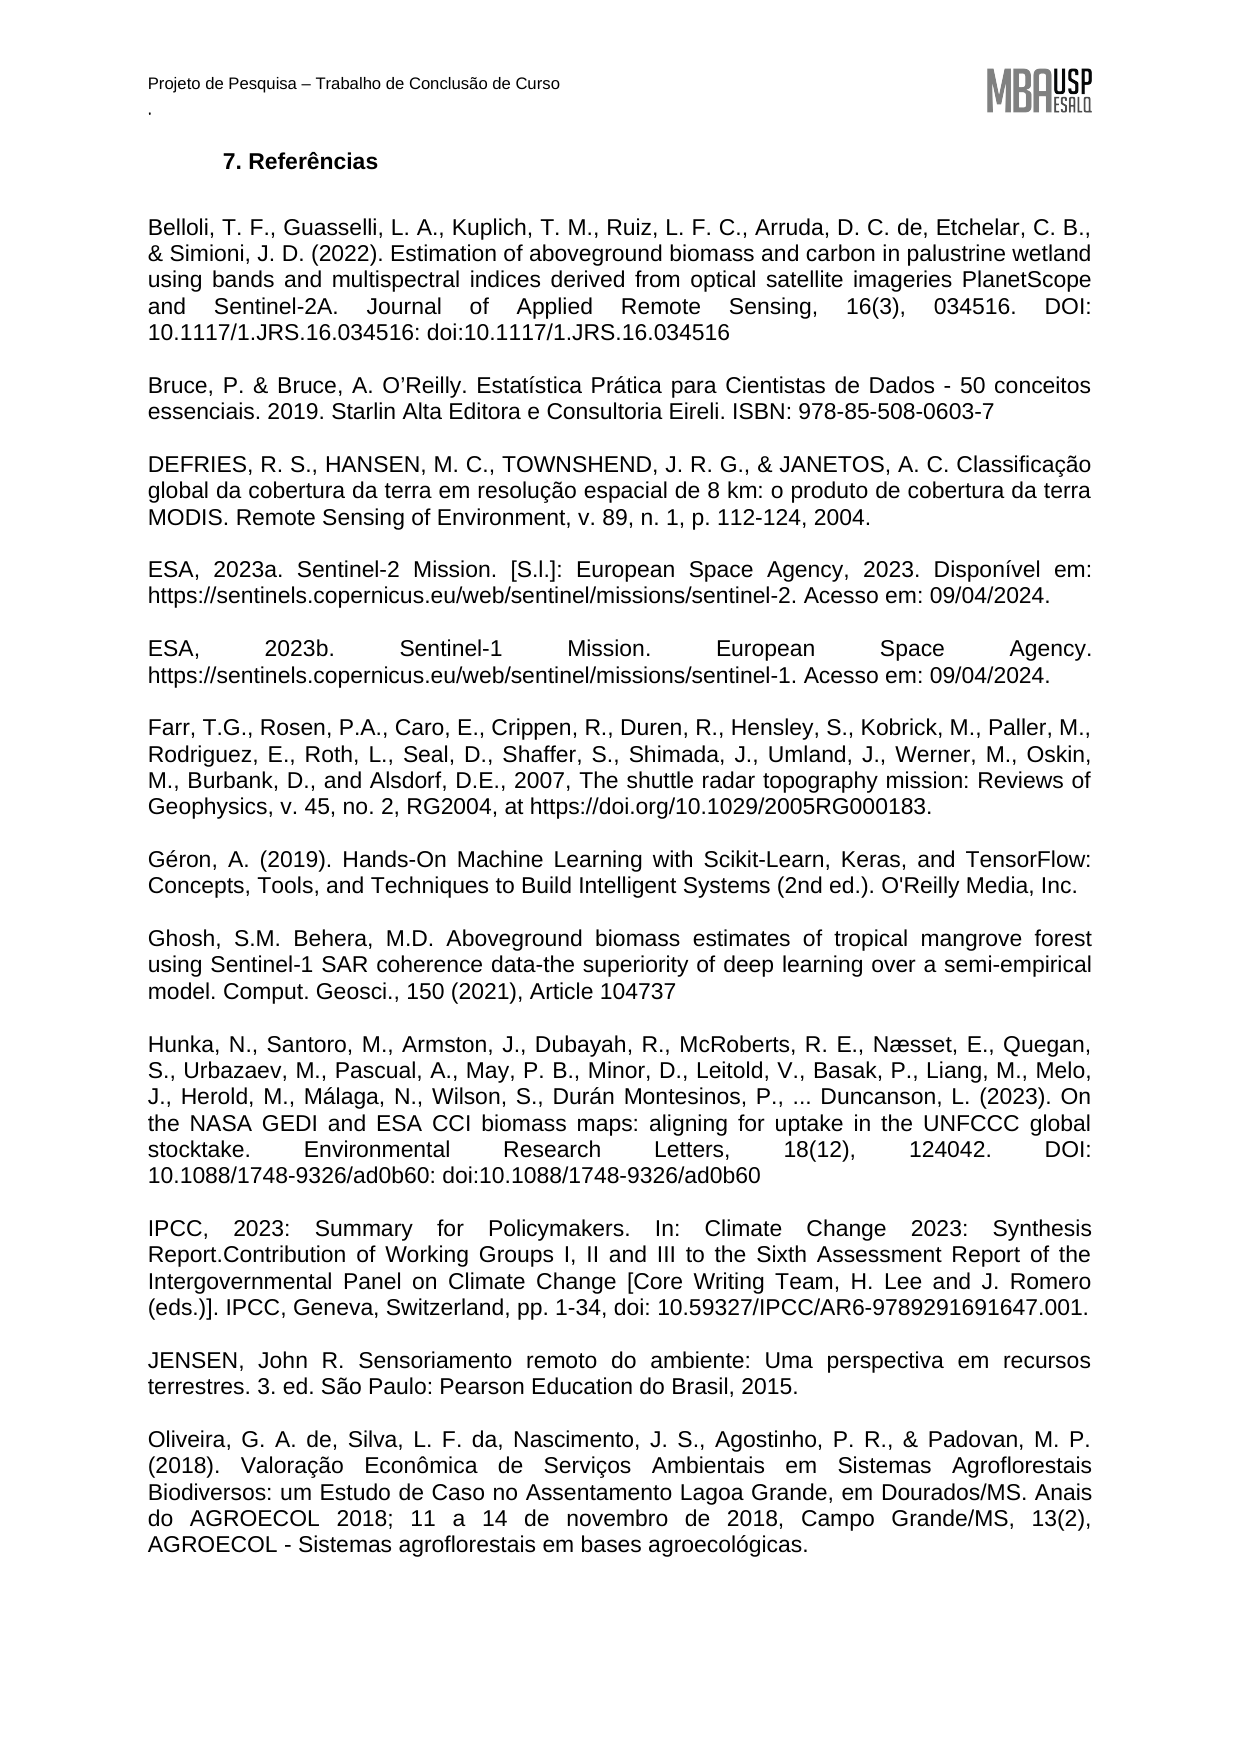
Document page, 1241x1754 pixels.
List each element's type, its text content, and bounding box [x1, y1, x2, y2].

picture [984, 67, 1095, 114]
text Bruce, P. & Bruce, A. O’Reilly. Estatística Prática para Cientistas de Dados - 50 conceitos essenciais. 2019. Starlin Alta Editora e Consultoria Eireli. ISBN: 978-85-508-0603-7 [148, 372, 1092, 424]
text Oliveira, G. A. de, Silva, L. F. da, Nascimento, J. S., Agostinho, P. R., & Padovan, M. P. (2018). Valoração Econômica de Serviços Ambientais em Sistemas Agroflorestais Biodiversos: um Estudo de Caso no Assentamento Lagoa Grande, em Dourados/MS. Anais do AGROECOL 2018; 11 a 14 de novembro de 2018, Campo Grande/MS, 13(2), AGROECOL - Sistemas agroflorestais em bases agroecológicas. [148, 1426, 1092, 1558]
text Ghosh, S.M. Behera, M.D. Aboveground biomass estimates of tropical mangrove forest using Sentinel-1 SAR coherence data-the superiority of deep learning over a semi-empirical model. Comput. Geosci., 150 (2021), Article 104737 [148, 925, 1092, 1004]
subtitle 7. Referências [185, 148, 1092, 174]
text Géron, A. (2019). Hands-On Machine Learning with Scikit-Learn, Keras, and TensorFlow: Concepts, Tools, and Techniques to Build Intelligent Systems (2nd ed.). O'Reilly Media, Inc. [148, 846, 1092, 899]
text JENSEN, John R. Sensoriamento remoto do ambiente: Uma perspectiva em recursos terrestres. 3. ed. São Paulo: Pearson Education do Brasil, 2015. [148, 1347, 1092, 1399]
text DEFRIES, R. S., HANSEN, M. C., TOWNSHEND, J. R. G., & JANETOS, A. C. Classificação global da cobertura da terra em resolução espacial de 8 km: o produto de cobertura da terra MODIS. Remote Sensing of Environment, v. 89, n. 1, p. 112-124, 2004. [148, 451, 1092, 530]
text IPCC, 2023: Summary for Policymakers. In: Climate Change 2023: Synthesis Report.Contribution of Working Groups I, II and III to the Sixth Assessment Report of the Intergovernmental Panel on Climate Change [Core Writing Team, H. Lee and J. Romero (eds.)]. IPCC, Geneva, Switzerland, pp. 1-34, doi: 10.59327/IPCC/AR6-9789291691647.001. [148, 1215, 1092, 1320]
text Belloli, T. F., Guasselli, L. A., Kuplich, T. M., Ruiz, L. F. C., Arruda, D. C. de, Etchelar, C. B., & Simioni, J. D. (2022). Estimation of aboveground biomass and carbon in palustrine wetland using bands and multispectral indices derived from optical satellite imageries PlanetScope and Sentinel-2A. Journal of Applied Remote Sensing, 16(3), 034516. DOI: 10.1117/1.JRS.16.034516: doi:10.1117/1.JRS.16.034516 [148, 213, 1092, 345]
text ESA, 2023a. Sentinel-2 Mission. [S.l.]: European Space Agency, 2023. Disponível em: https://sentinels.copernicus.eu/web/sentinel/missions/sentinel-2. Acesso em: 09/04/2024. [148, 556, 1092, 609]
text ESA, 2023b. Sentinel-1 Mission. European Space Agency. https://sentinels.copernicus.eu/web/sentinel/missions/sentinel-1. Acesso em: 09/04/2024. [148, 635, 1092, 688]
text Hunka, N., Santoro, M., Armston, J., Dubayah, R., McRoberts, R. E., Næsset, E., Quegan, S., Urbazaev, M., Pascual, A., May, P. B., Minor, D., Leitold, V., Basak, P., Liang, M., Melo, J., Herold, M., Málaga, N., Wilson, S., Durán Montesinos, P., ... Duncanson, L. (2023). On the NASA GEDI and ESA CCI biomass maps: aligning for uptake in the UNFCCC global stocktake. Environmental Research Letters, 18(12), 124042. DOI: 10.1088/1748-9326/ad0b60: doi:10.1088/1748-9326/ad0b60 [148, 1031, 1092, 1189]
text Farr, T.G., Rosen, P.A., Caro, E., Crippen, R., Duren, R., Hensley, S., Kobrick, M., Paller, M., Rodriguez, E., Roth, L., Seal, D., Shaffer, S., Shimada, J., Umland, J., Werner, M., Oskin, M., Burbank, D., and Alsdorf, D.E., 2007, The shuttle radar topography mission: Reviews of Geophysics, v. 45, no. 2, RG2004, at https://doi.org/10.1029/2005RG000183. [148, 714, 1092, 820]
